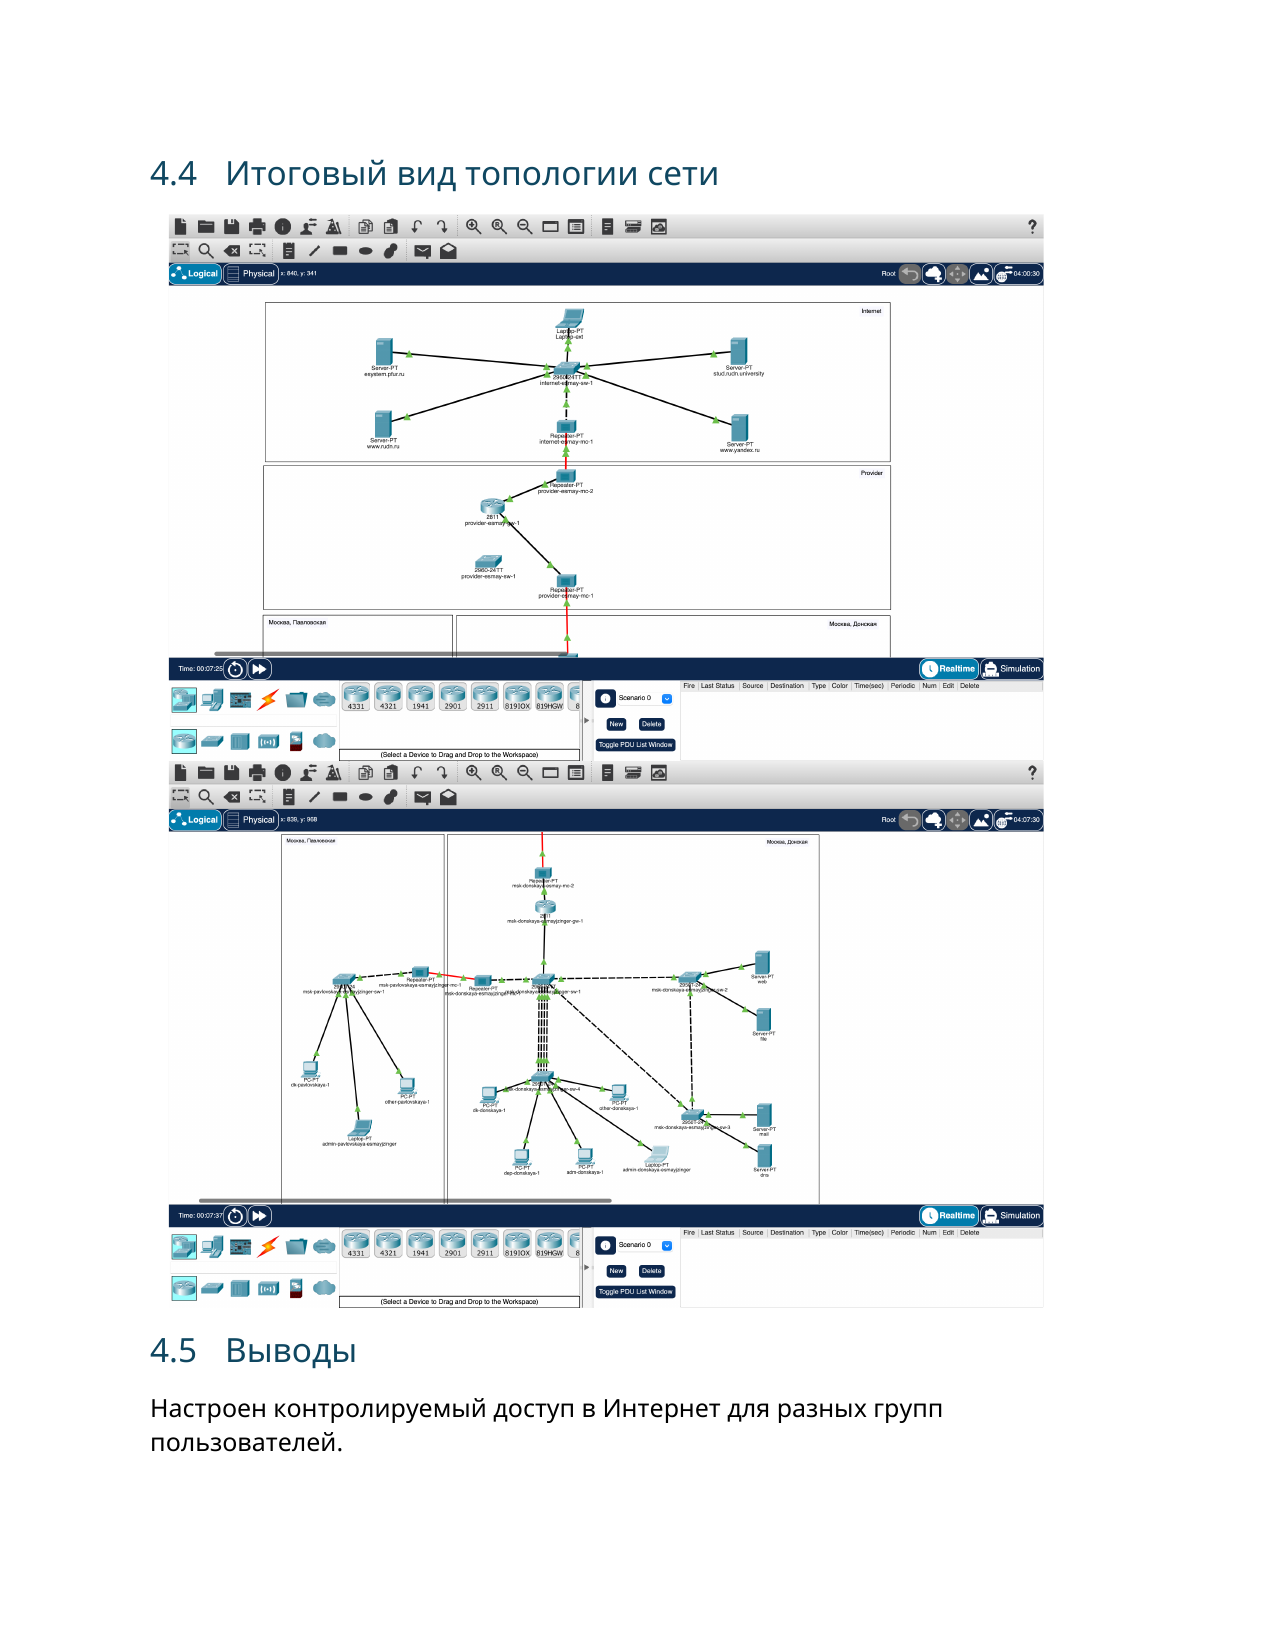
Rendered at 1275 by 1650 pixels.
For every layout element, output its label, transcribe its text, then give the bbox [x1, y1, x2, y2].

text Настроен контролируемый доступ в Интернет для разных групп пользователей. [150, 1391, 1125, 1459]
picture [168, 214, 1044, 1308]
subtitle 4.5 Выводы [150, 1327, 1125, 1372]
subtitle 4.4 Итоговый вид топологии сети [150, 150, 1125, 195]
